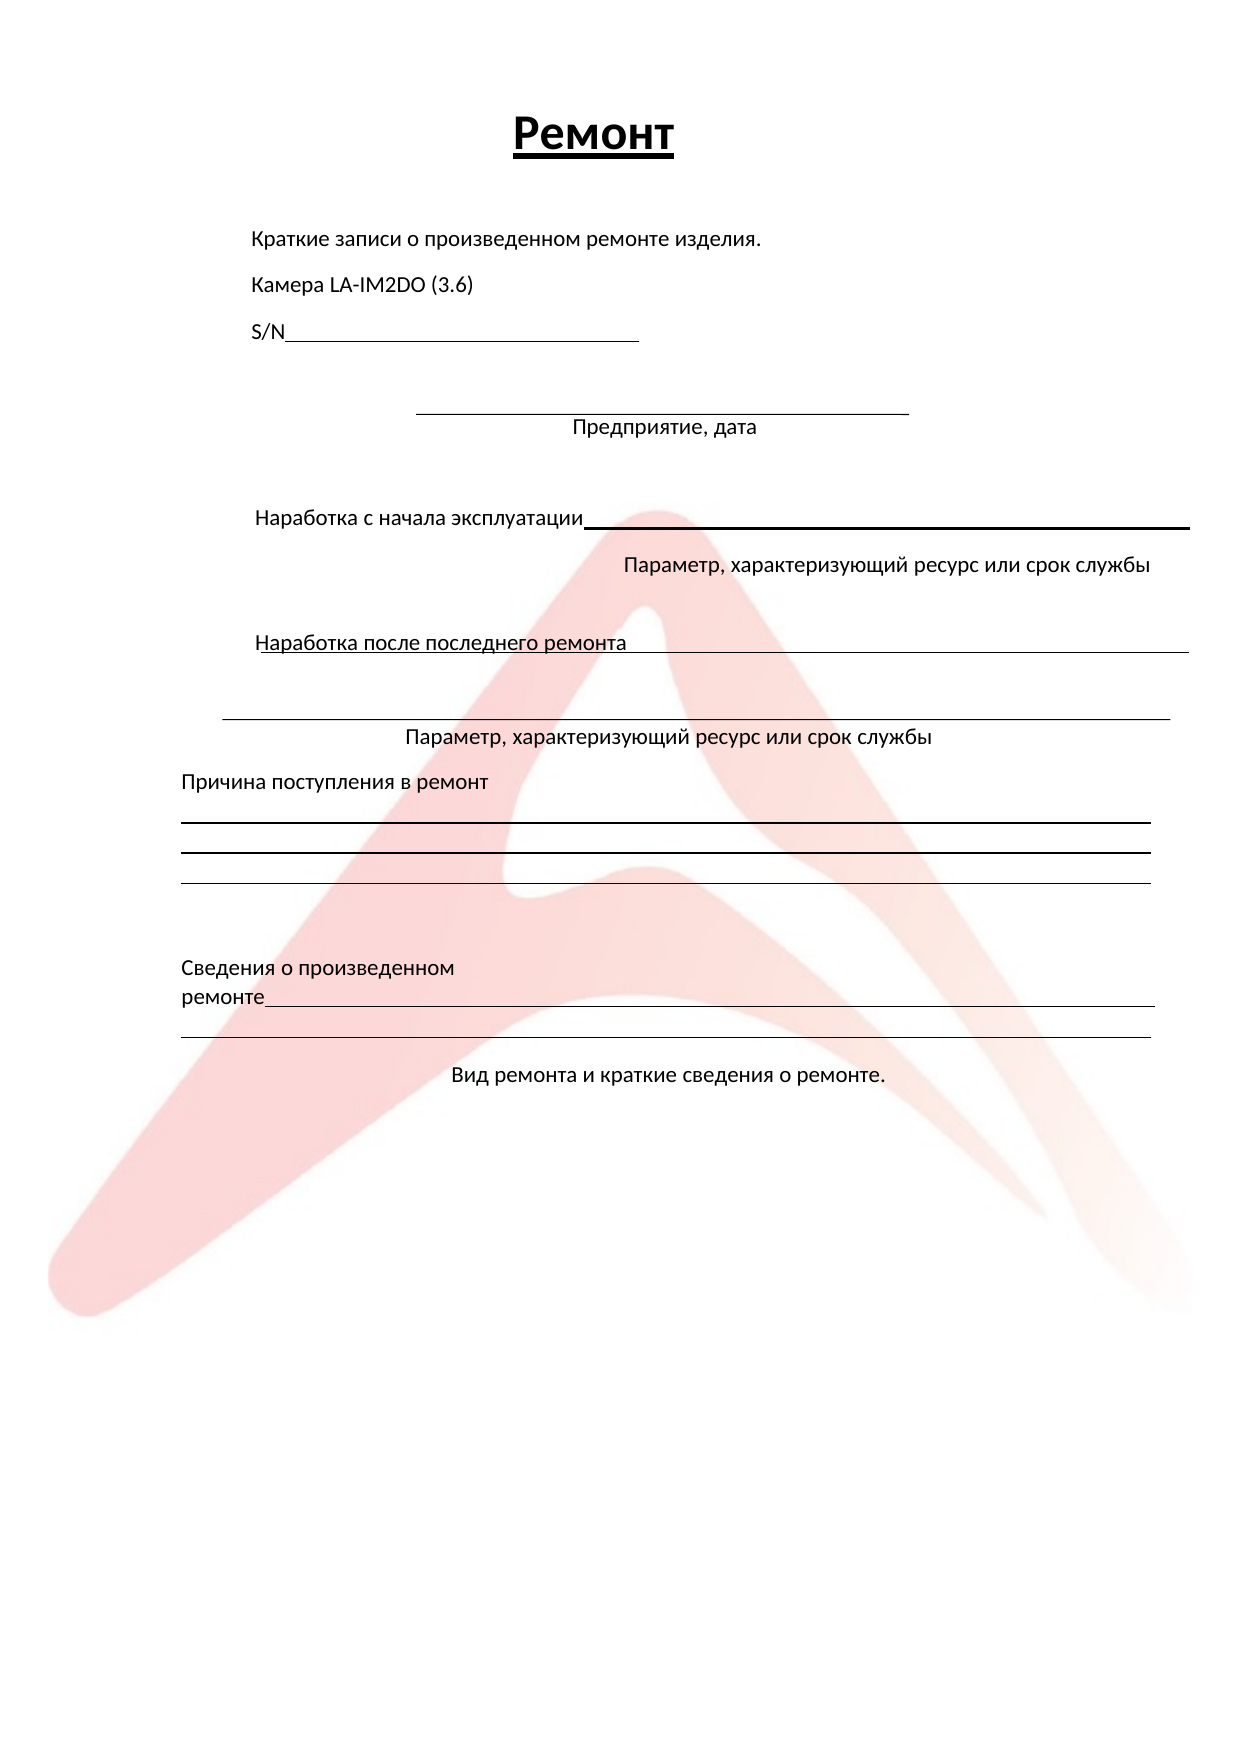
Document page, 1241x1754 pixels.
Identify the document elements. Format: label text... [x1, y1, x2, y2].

text S/N [251, 317, 1240, 345]
picture [48, 72, 1192, 1754]
text Ремонт [42, 103, 1145, 161]
text Камера LA-IM2DO (3.6) [251, 270, 764, 298]
text Краткие записи о произведенном ремонте изделия. [251, 224, 764, 252]
text Предприятие, дата [117, 407, 1212, 438]
